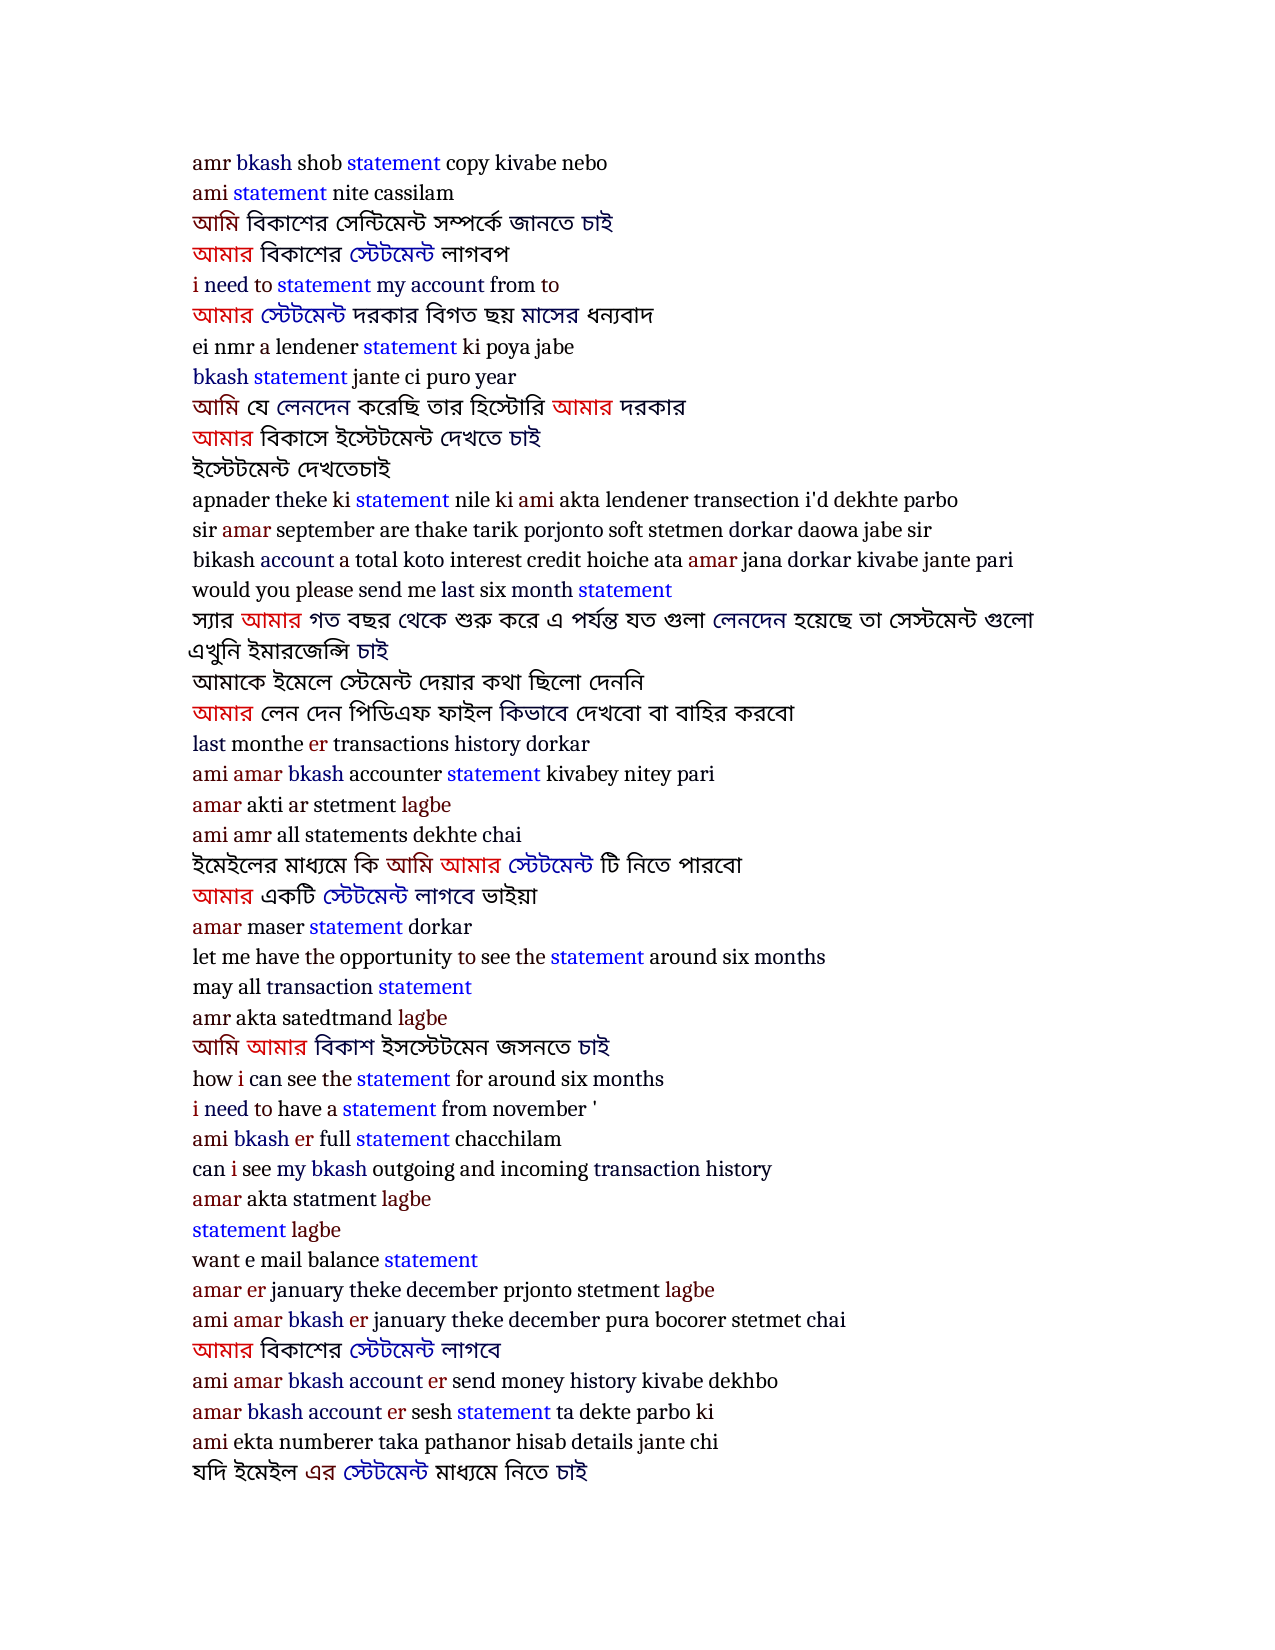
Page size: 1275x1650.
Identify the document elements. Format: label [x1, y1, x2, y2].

text [187, 150, 1087, 1486]
